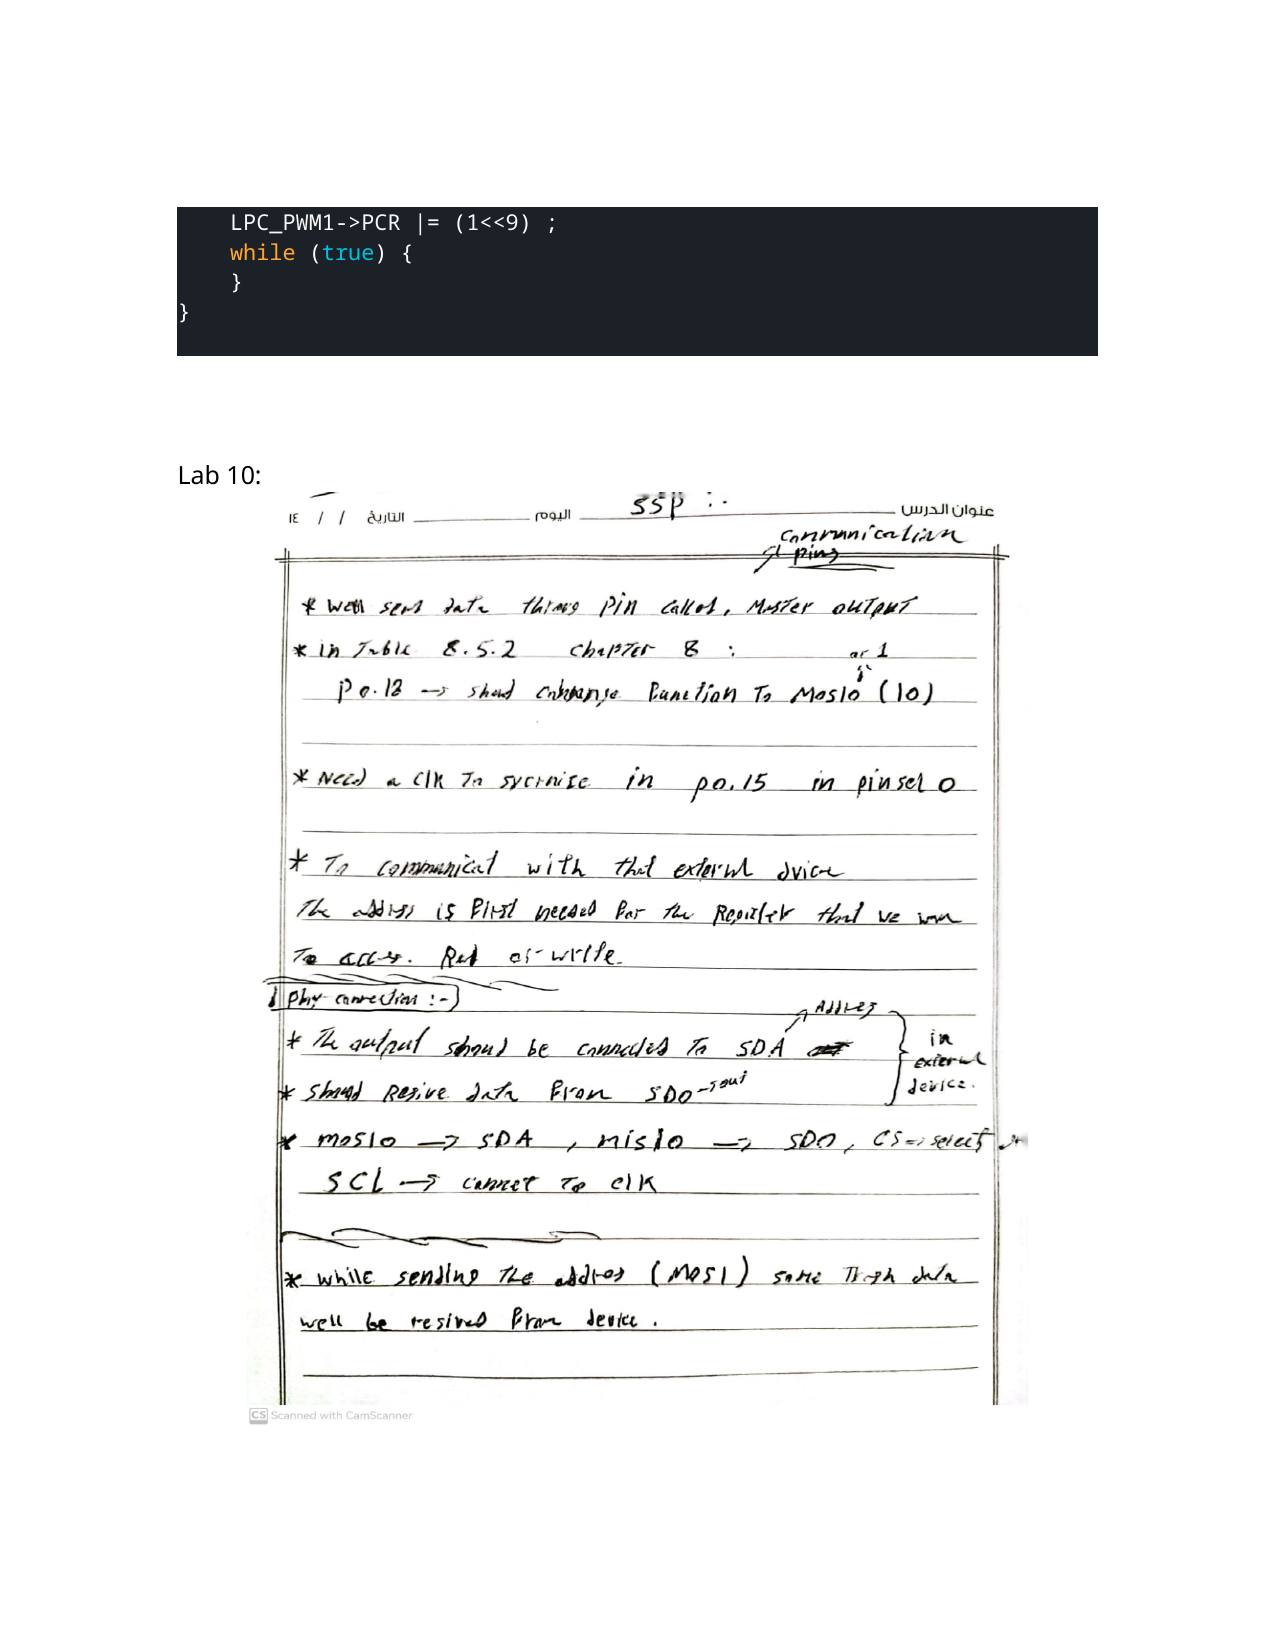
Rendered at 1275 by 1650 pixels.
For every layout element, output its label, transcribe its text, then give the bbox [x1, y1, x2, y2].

text } [177, 296, 1098, 326]
picture [246, 492, 1029, 1427]
text LPC_PWM1->PCR |= (1<<9) ; [177, 207, 1098, 237]
text Lab 10: [177, 458, 1098, 492]
text } [177, 266, 1098, 296]
text while (true) { [177, 237, 1098, 266]
